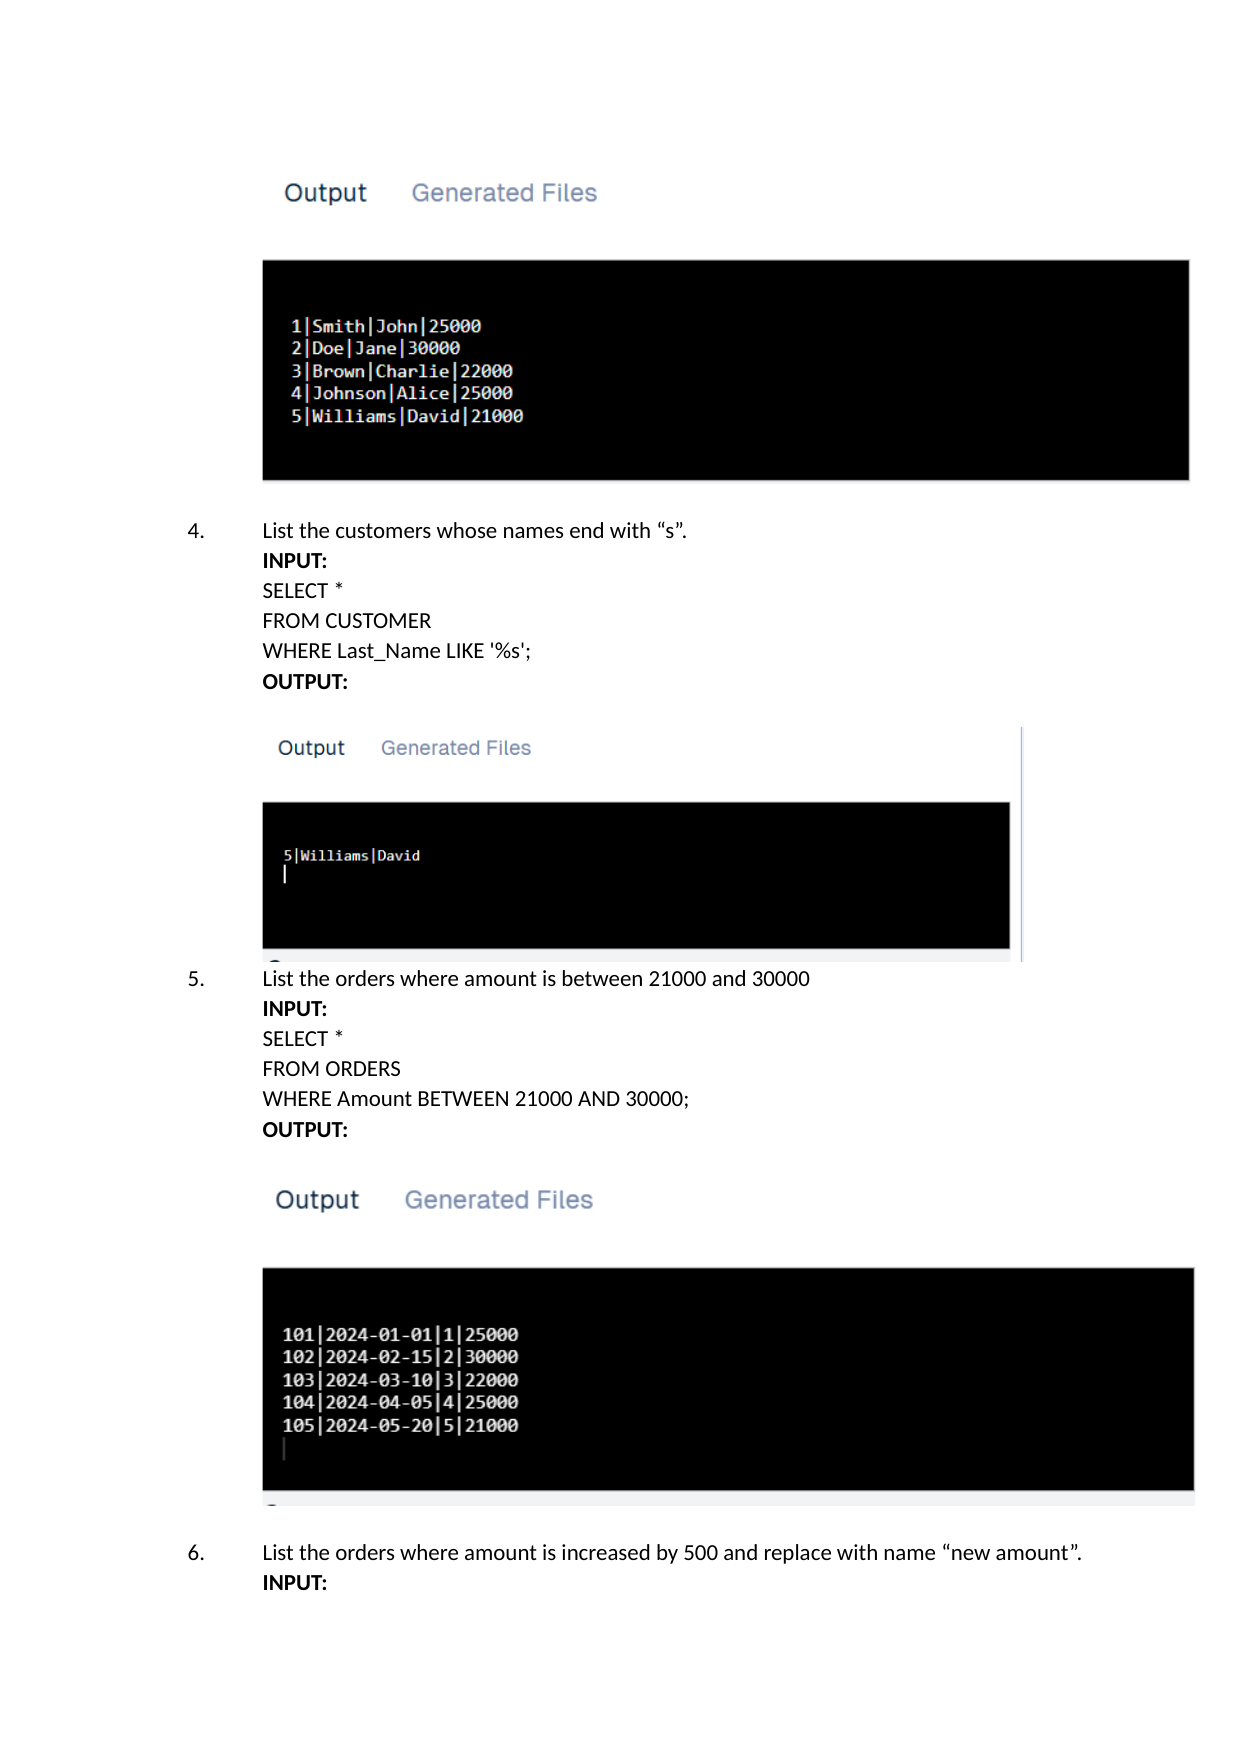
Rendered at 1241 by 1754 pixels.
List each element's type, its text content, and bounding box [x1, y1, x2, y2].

list OUTPUT: [262, 667, 1090, 695]
list SELECT * [262, 1024, 1090, 1052]
list OUTPUT: [262, 1115, 1090, 1143]
list FROM CUSTOMER [262, 606, 1090, 634]
list List the orders where amount is increased by 500 and replace with name “new amount”. [187, 1538, 1090, 1566]
list SELECT * [262, 576, 1090, 604]
list WHERE Amount BETWEEN 21000 AND 30000; [262, 1084, 1090, 1113]
picture [262, 1175, 1203, 1506]
list INPUT: [262, 1568, 1090, 1596]
list List the orders where amount is between 21000 and 30000 [187, 964, 1090, 992]
picture [262, 727, 1025, 962]
list INPUT: [262, 994, 1090, 1022]
list FROM ORDERS [262, 1054, 1090, 1082]
picture [262, 150, 1203, 484]
list WHERE Last_Name LIKE '%s'; [262, 637, 1090, 665]
list INPUT: [262, 546, 1090, 574]
list List the customers whose names end with “s”. [187, 516, 1090, 544]
